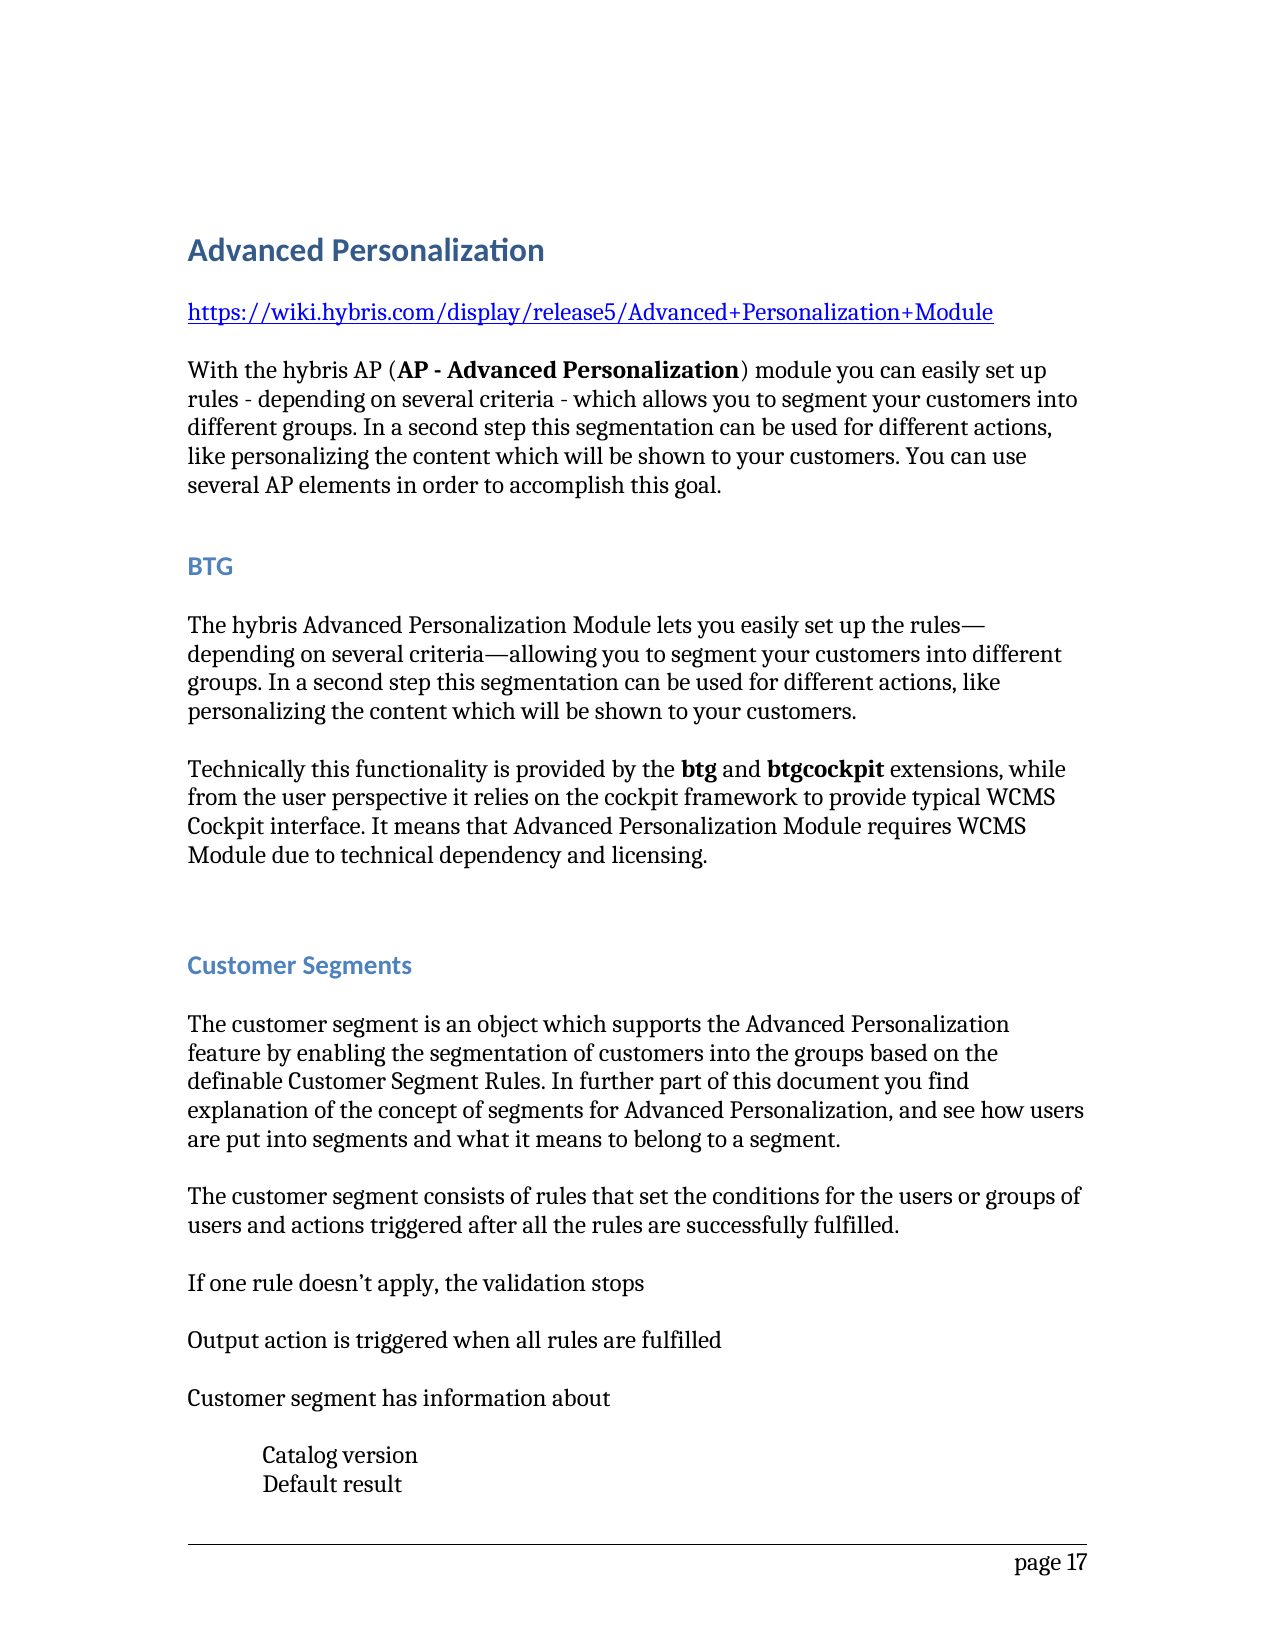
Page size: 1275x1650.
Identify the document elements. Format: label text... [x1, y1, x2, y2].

text Technically this functionality is provided by the btg and btgcockpit extensions, while from the user perspective it relies on the cockpit framework to provide typical WCMS Cockpit interface. It means that Advanced Personalization Module requires WCMS Module due to technical dependency and licensing. [187, 754, 1087, 869]
text Output action is triggered when all rules are fulfilled [187, 1326, 1087, 1355]
subtitle Customer Segments [187, 948, 1087, 981]
subtitle BTG [187, 549, 1087, 582]
text The customer segment consists of rules that set the conditions for the users or groups of users and actions triggered after all the rules are successfully fulfilled. [187, 1182, 1087, 1240]
text With the hybris AP (AP - Advanced Personalization) module you can easily set up rules - depending on several criteria - which allows you to segment your customers into different groups. In a second step this segmentation can be used for different actions, like personalizing the content which will be shown to your customers. You can use several AP elements in order to accomplish this goal. [187, 356, 1087, 499]
text https://wiki.hybris.com/display/release5/Advanced+Personalization+Module [187, 298, 1087, 327]
text Default result [262, 1470, 1087, 1498]
text Catalog version [262, 1441, 1087, 1470]
text If one rule doesn’t apply, the validation stops [187, 1268, 1087, 1297]
text Customer segment has information about [187, 1383, 1087, 1412]
text The hybris Advanced Personalization Module lets you easily set up the rules—depending on several criteria—allowing you to segment your customers into different groups. In a second step this segmentation can be used for different actions, like personalizing the content which will be shown to your customers. [187, 611, 1087, 726]
text The customer segment is an object which supports the Advanced Personalization feature by enabling the segmentation of customers into the groups based on the definable Customer Segment Rules. In further part of this document you find explanation of the concept of segments for Advanced Personalization, and see how users are put into segments and what it means to belong to a segment. [187, 1010, 1087, 1153]
subtitle Advanced Personalization [187, 229, 1087, 269]
